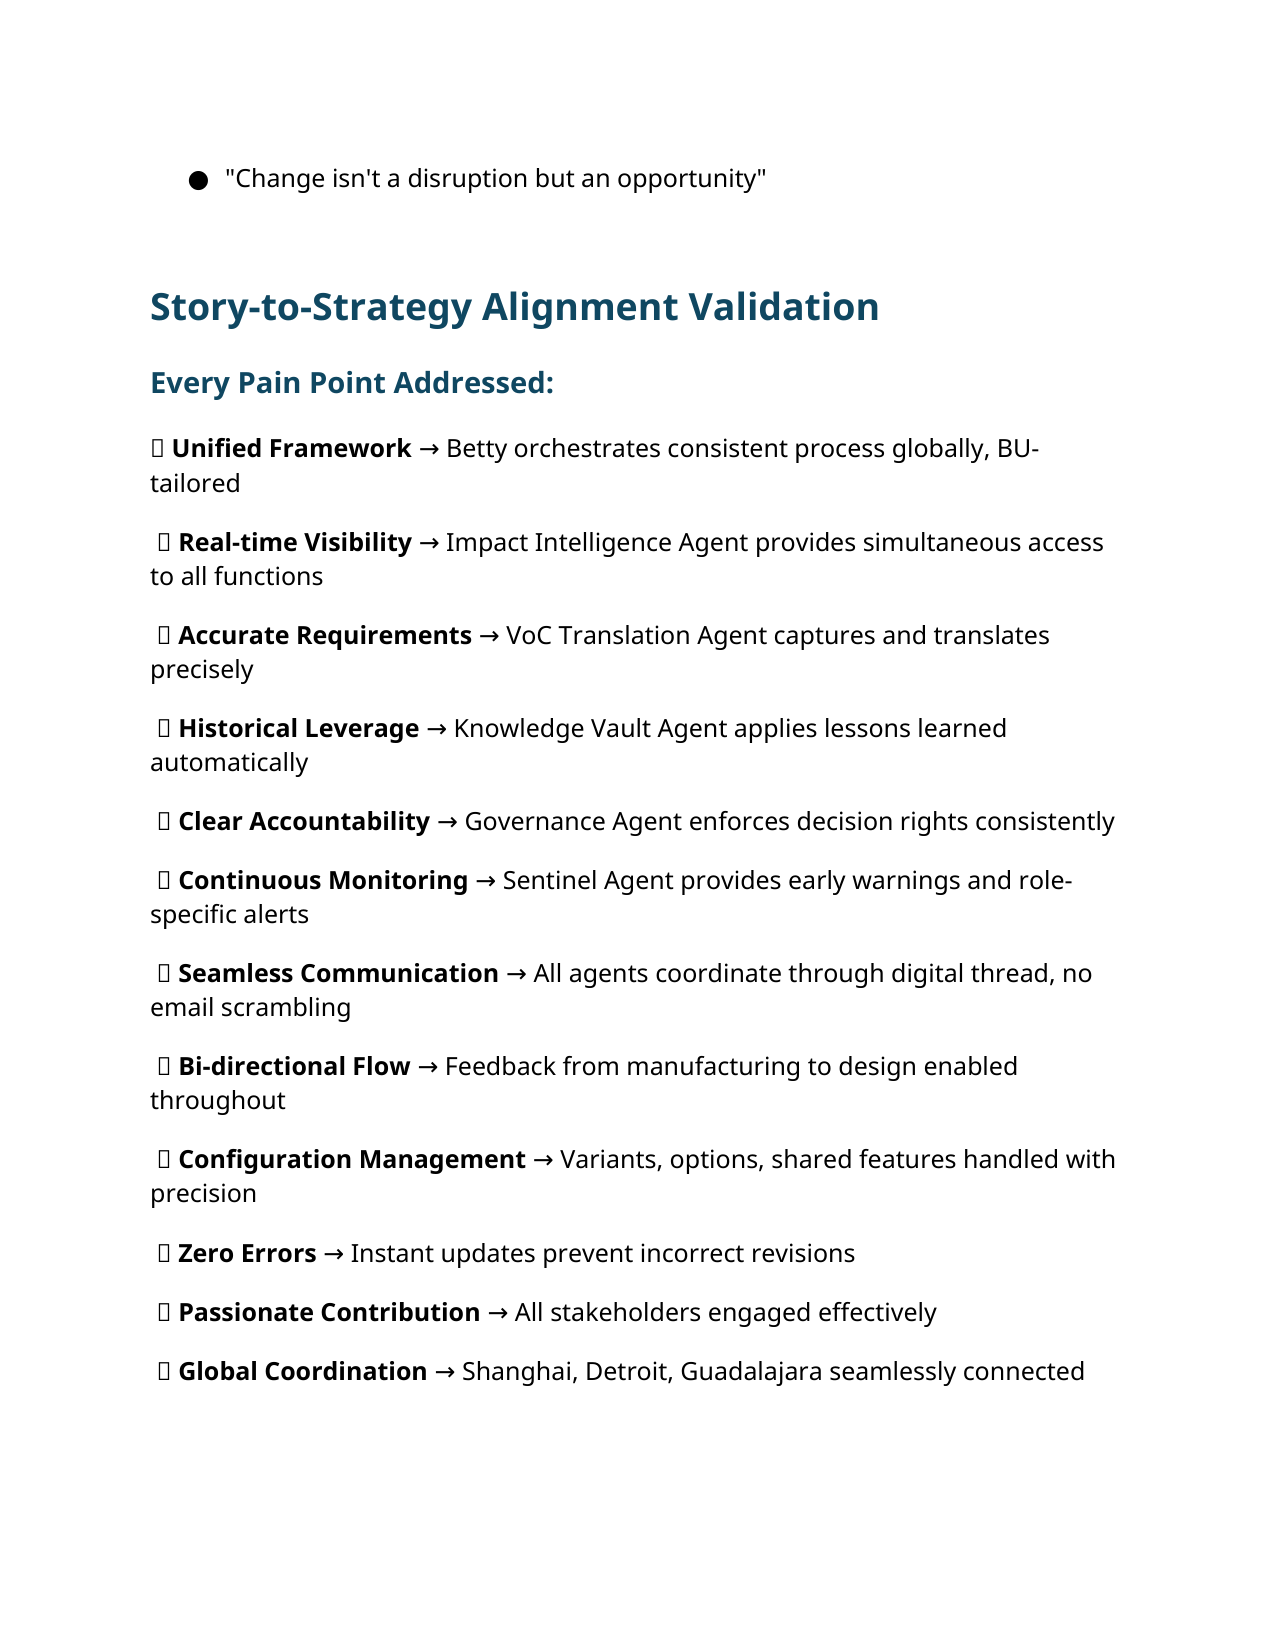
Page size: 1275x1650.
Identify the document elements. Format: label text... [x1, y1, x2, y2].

text ✅ Passionate Contribution → All stakeholders engaged effectively [150, 1294, 1125, 1328]
text ✅ Bi-directional Flow → Feedback from manufacturing to design enabled throughout [150, 1049, 1125, 1117]
text ✅ Seamless Communication → All agents coordinate through digital thread, no email scrambling [150, 956, 1125, 1024]
text ✅ Accurate Requirements → VoC Translation Agent captures and translates precisely [150, 617, 1125, 686]
text ✅ Global Coordination → Shanghai, Detroit, Guadalajara seamlessly connected [150, 1353, 1125, 1387]
text ✅ Historical Leverage → Knowledge Vault Agent applies lessons learned automatically [150, 711, 1125, 779]
subtitle Story-to-Strategy Alignment Validation [150, 280, 1125, 331]
subtitle Every Pain Point Addressed: [150, 362, 1125, 402]
text ✅ Continuous Monitoring → Sentinel Agent provides early warnings and role-specific alerts [150, 863, 1125, 931]
text ✅ Unified Framework → Betty orchestrates consistent process globally, BU-tailored [150, 431, 1125, 499]
text ✅ Zero Errors → Instant updates prevent incorrect revisions [150, 1235, 1125, 1269]
text ✅ Real-time Visibility → Impact Intelligence Agent provides simultaneous access to all functions [150, 524, 1125, 592]
text ✅ Clear Accountability → Governance Agent enforces decision rights consistently [150, 804, 1125, 838]
list "Change isn't a disruption but an opportunity" [187, 150, 1125, 201]
text ✅ Configuration Management → Variants, options, shared features handled with precision [150, 1142, 1125, 1210]
